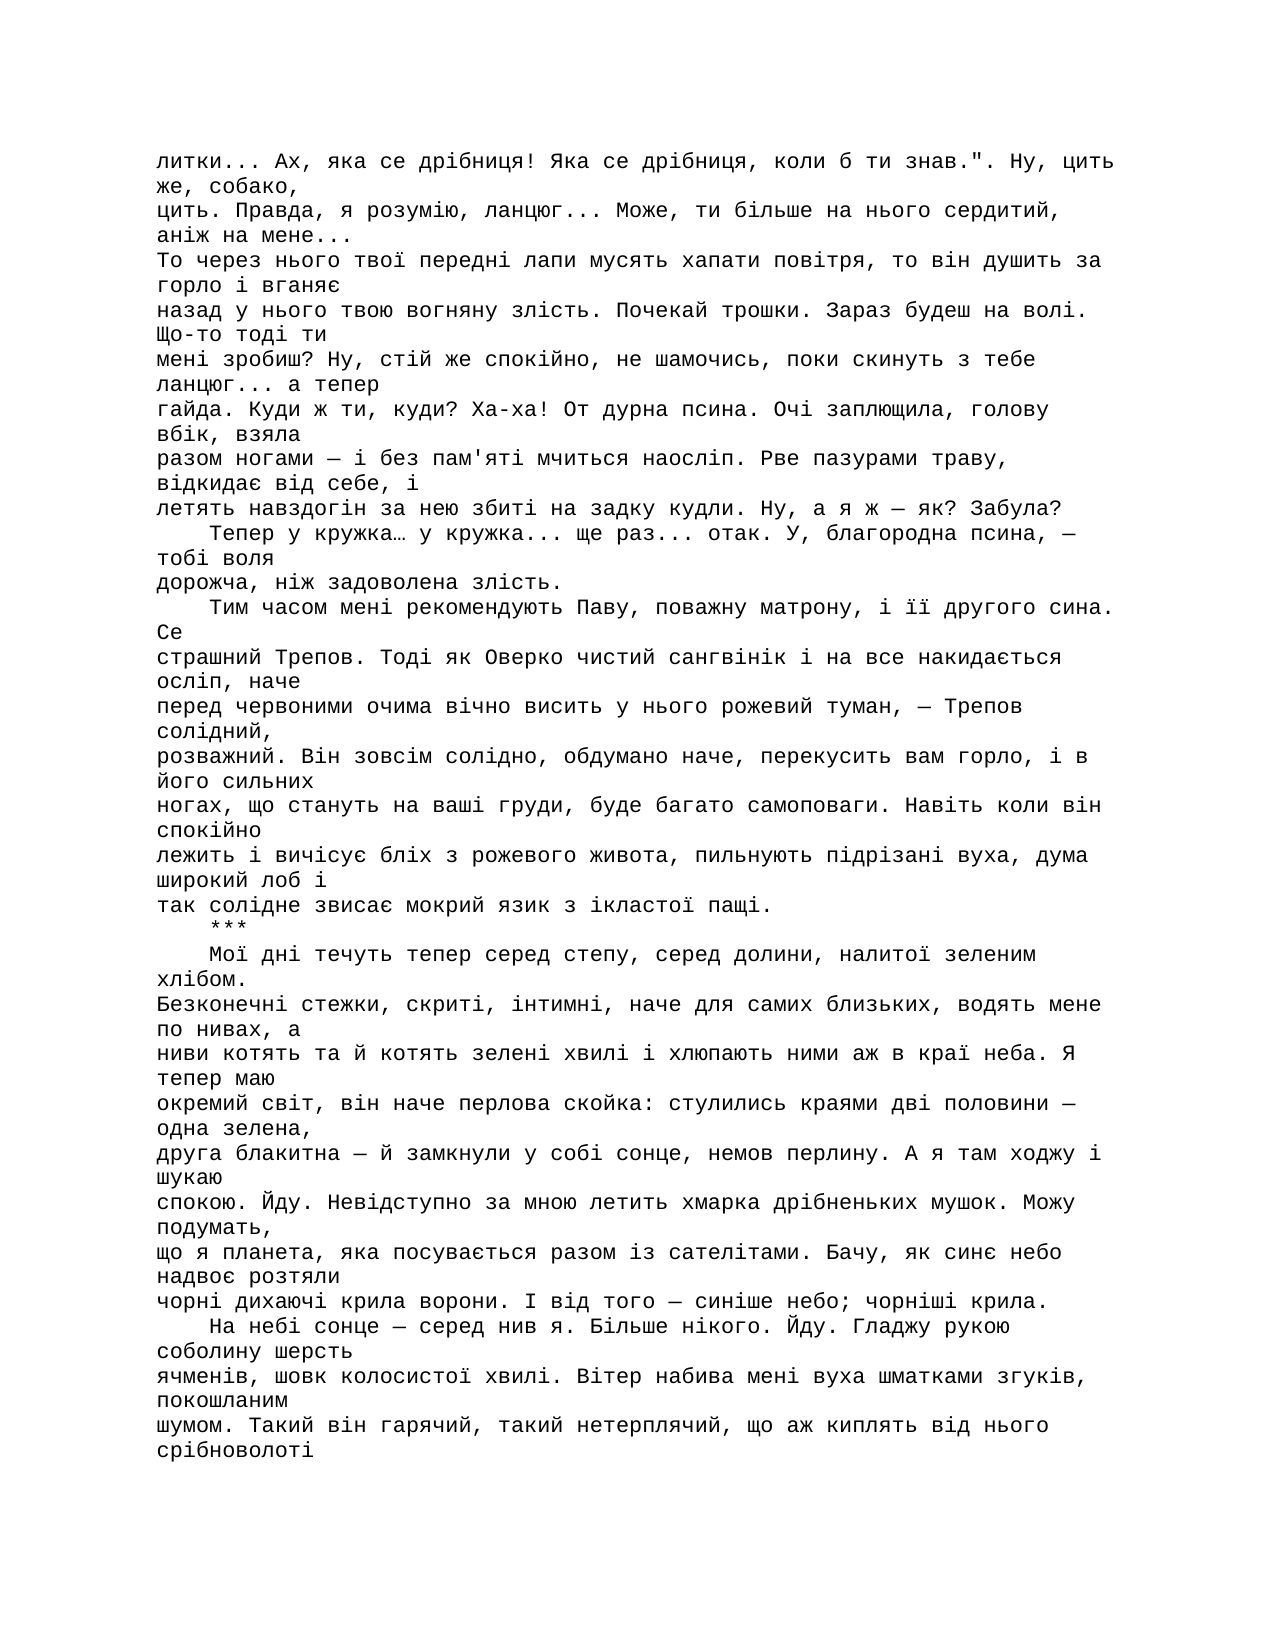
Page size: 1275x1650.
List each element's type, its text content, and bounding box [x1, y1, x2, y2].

text так солідне звисає мокрий язик з ікластої пащі. [156, 894, 1118, 918]
text цить. Правда, я розумію, ланцюг... Може, ти більше на нього сердитий, аніж на мене... [156, 199, 1118, 249]
text страшний Трепов. Тоді як Оверко чистий сангвінік і на все накидається осліп, наче [156, 646, 1118, 695]
text чорні дихаючі крила ворони. І від того — синіше небо; чорніші крила. [156, 1290, 1118, 1315]
text ниви котять та й котять зелені хвилі і хлюпають ними аж в краї неба. Я тепер маю [156, 1042, 1118, 1092]
text спокою. Йду. Невідступно за мною летить хмарка дрібненьких мушок. Можу подумать, [156, 1191, 1118, 1241]
text друга блакитна — й замкнули у собі сонце, немов перлину. А я там ходжу і шукаю [156, 1142, 1118, 1191]
text На небі сонце — серед нив я. Більше нікого. Йду. Гладжу рукою соболину шерсть [156, 1315, 1118, 1365]
text Тим часом мені рекомендують Паву, поважну матрону, і її другого сина. Се [156, 596, 1118, 646]
text назад у нього твою вогняну злість. Почекай трошки. Зараз будеш на волі. Що-то тоді ти [156, 299, 1118, 348]
text перед червоними очима вічно висить у нього рожевий туман, — Трепов солідний, [156, 695, 1118, 745]
text розважний. Він зовсім солідно, обдумано наче, перекусить вам горло, і в його сильних [156, 745, 1118, 794]
text дорожча, ніж задоволена злість. [156, 571, 1118, 596]
text лежить і вичісує бліх з рожевого живота, пильнують підрізані вуха, дума широкий лоб і [156, 844, 1118, 894]
text литки... Ах, яка се дрібниця! Яка се дрібниця, коли б ти знав.". Ну, цить же, собако, [156, 150, 1118, 199]
text гайда. Куди ж ти, куди? Ха-ха! От дурна псина. Очі заплющила, голову вбік, взяла [156, 398, 1118, 447]
text *** [156, 918, 1118, 943]
text ячменів, шовк колосистої хвилі. Вітер набива мені вуха шматками згуків, покошланим [156, 1365, 1118, 1414]
text що я планета, яка посувається разом із сателітами. Бачу, як синє небо надвоє розтяли [156, 1241, 1118, 1290]
text Тепер у кружка… у кружка... ще раз... отак. У, благородна псина, — тобі воля [156, 522, 1118, 571]
text То через нього твої передні лапи мусять хапати повітря, то він душить за горло і вганяє [156, 249, 1118, 299]
text летять навздогін за нею збиті на задку кудли. Ну, а я ж — як? Забула? [156, 497, 1118, 522]
text окремий світ, він наче перлова скойка: стулились краями дві половини — одна зелена, [156, 1092, 1118, 1142]
text Безконечні стежки, скриті, інтимні, наче для самих близьких, водять мене по нивах, а [156, 993, 1118, 1042]
text Мої дні течуть тепер серед степу, серед долини, налитої зеленим хлібом. [156, 943, 1118, 993]
text ногах, що стануть на ваші груди, буде багато самоповаги. Навіть коли він спокійно [156, 794, 1118, 844]
text мені зробиш? Ну, стій же спокійно, не шамочись, поки скинуть з тебе ланцюг... а тепер [156, 348, 1118, 398]
text разом ногами — і без пам'яті мчиться наосліп. Рве пазурами траву, відкидає від себе, і [156, 447, 1118, 497]
text шумом. Такий він гарячий, такий нетерплячий, що аж киплять від нього срібноволоті [156, 1414, 1118, 1464]
